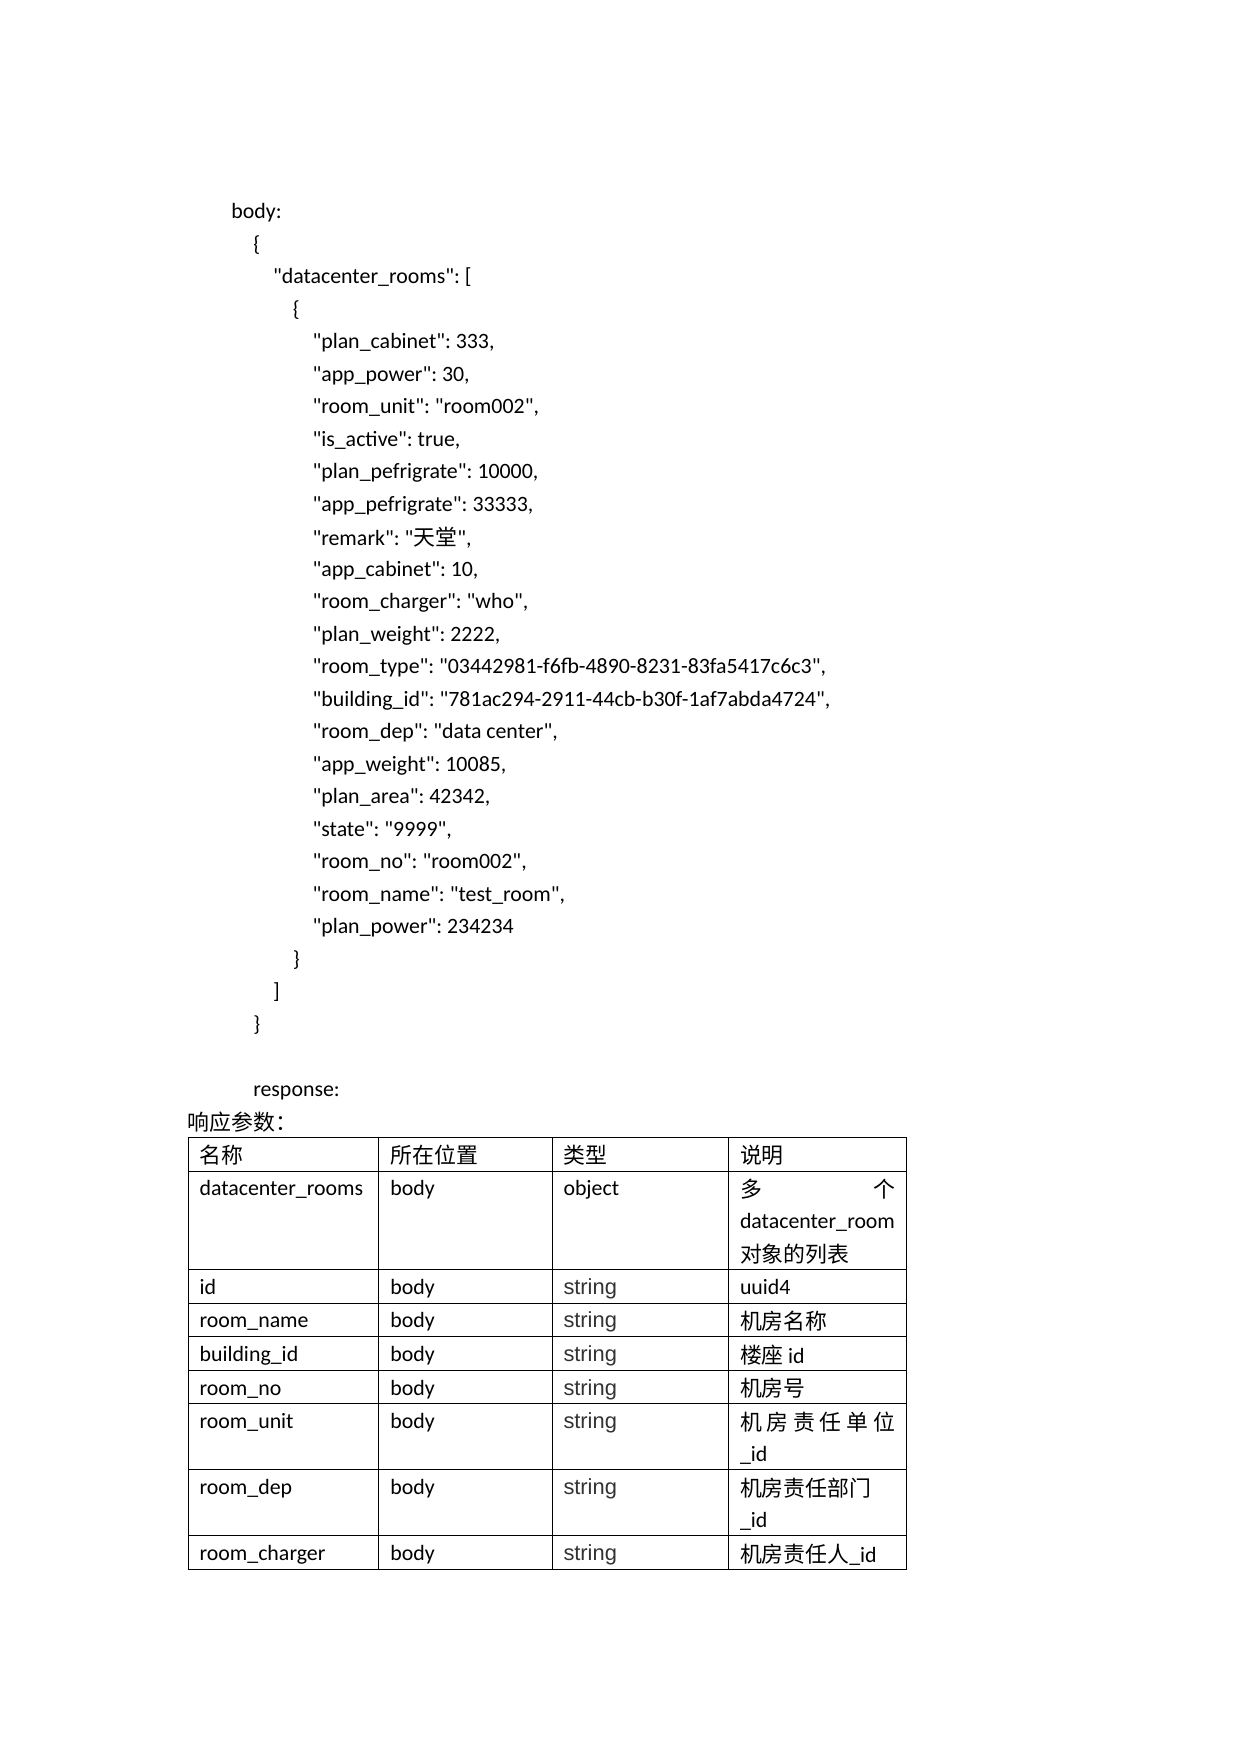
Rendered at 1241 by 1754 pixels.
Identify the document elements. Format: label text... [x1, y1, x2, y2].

text "plan_weight": 2222, [253, 617, 1053, 649]
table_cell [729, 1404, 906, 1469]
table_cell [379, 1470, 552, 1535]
text "state": "9999", [253, 812, 1053, 844]
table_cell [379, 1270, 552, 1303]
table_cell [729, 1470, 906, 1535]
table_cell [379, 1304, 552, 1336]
text 响应参数： [187, 1104, 1053, 1137]
text "is_active": true, [253, 422, 1053, 454]
text } [253, 1007, 1053, 1039]
text "app_power": 30, [253, 357, 1053, 389]
text "app_cabinet": 10, [253, 552, 1053, 584]
text "building_id": "781ac294-2911-44cb-b30f-1af7abda4724", [253, 682, 1053, 714]
text "plan_area": 42342, [253, 779, 1053, 812]
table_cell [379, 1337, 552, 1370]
text "plan_power": 234234 [253, 909, 1053, 942]
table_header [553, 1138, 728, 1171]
text { [253, 292, 1053, 324]
text "app_weight": 10085, [253, 747, 1053, 779]
text "room_type": "03442981-f6fb-4890-8231-83fa5417c6c3", [253, 649, 1053, 682]
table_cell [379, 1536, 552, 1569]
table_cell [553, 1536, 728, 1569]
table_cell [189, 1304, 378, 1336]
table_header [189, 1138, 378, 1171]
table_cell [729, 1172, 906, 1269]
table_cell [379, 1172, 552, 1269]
text ] [253, 974, 1053, 1007]
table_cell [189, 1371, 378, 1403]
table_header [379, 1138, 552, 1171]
text "app_pefrigrate": 33333, [253, 487, 1053, 519]
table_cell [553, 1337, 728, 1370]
text "room_name": "test_room", [253, 877, 1053, 909]
text "remark": "天堂", [253, 519, 1053, 552]
text "datacenter_rooms": [ [253, 259, 1053, 292]
text "room_dep": "data center", [253, 714, 1053, 747]
text "room_unit": "room002", [253, 389, 1053, 422]
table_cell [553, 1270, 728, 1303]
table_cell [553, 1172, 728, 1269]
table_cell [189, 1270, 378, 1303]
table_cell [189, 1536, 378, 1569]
text "plan_pefrigrate": 10000, [253, 454, 1053, 487]
text { [253, 227, 1053, 259]
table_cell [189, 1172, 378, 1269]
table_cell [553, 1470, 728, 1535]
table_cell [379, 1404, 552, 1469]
text body: [187, 194, 1053, 227]
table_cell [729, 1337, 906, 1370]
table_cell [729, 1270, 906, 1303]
text } [253, 942, 1053, 974]
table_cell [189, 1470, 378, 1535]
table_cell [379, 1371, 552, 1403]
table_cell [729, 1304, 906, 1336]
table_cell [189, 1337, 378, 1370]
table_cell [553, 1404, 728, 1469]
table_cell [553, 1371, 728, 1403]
text "room_no": "room002", [253, 844, 1053, 877]
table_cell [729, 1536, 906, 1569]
text "plan_cabinet": 333, [253, 324, 1053, 357]
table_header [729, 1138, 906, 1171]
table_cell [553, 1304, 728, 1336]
text "room_charger": "who", [253, 584, 1053, 617]
text response: [253, 1072, 1053, 1104]
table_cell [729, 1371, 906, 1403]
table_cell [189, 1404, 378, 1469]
